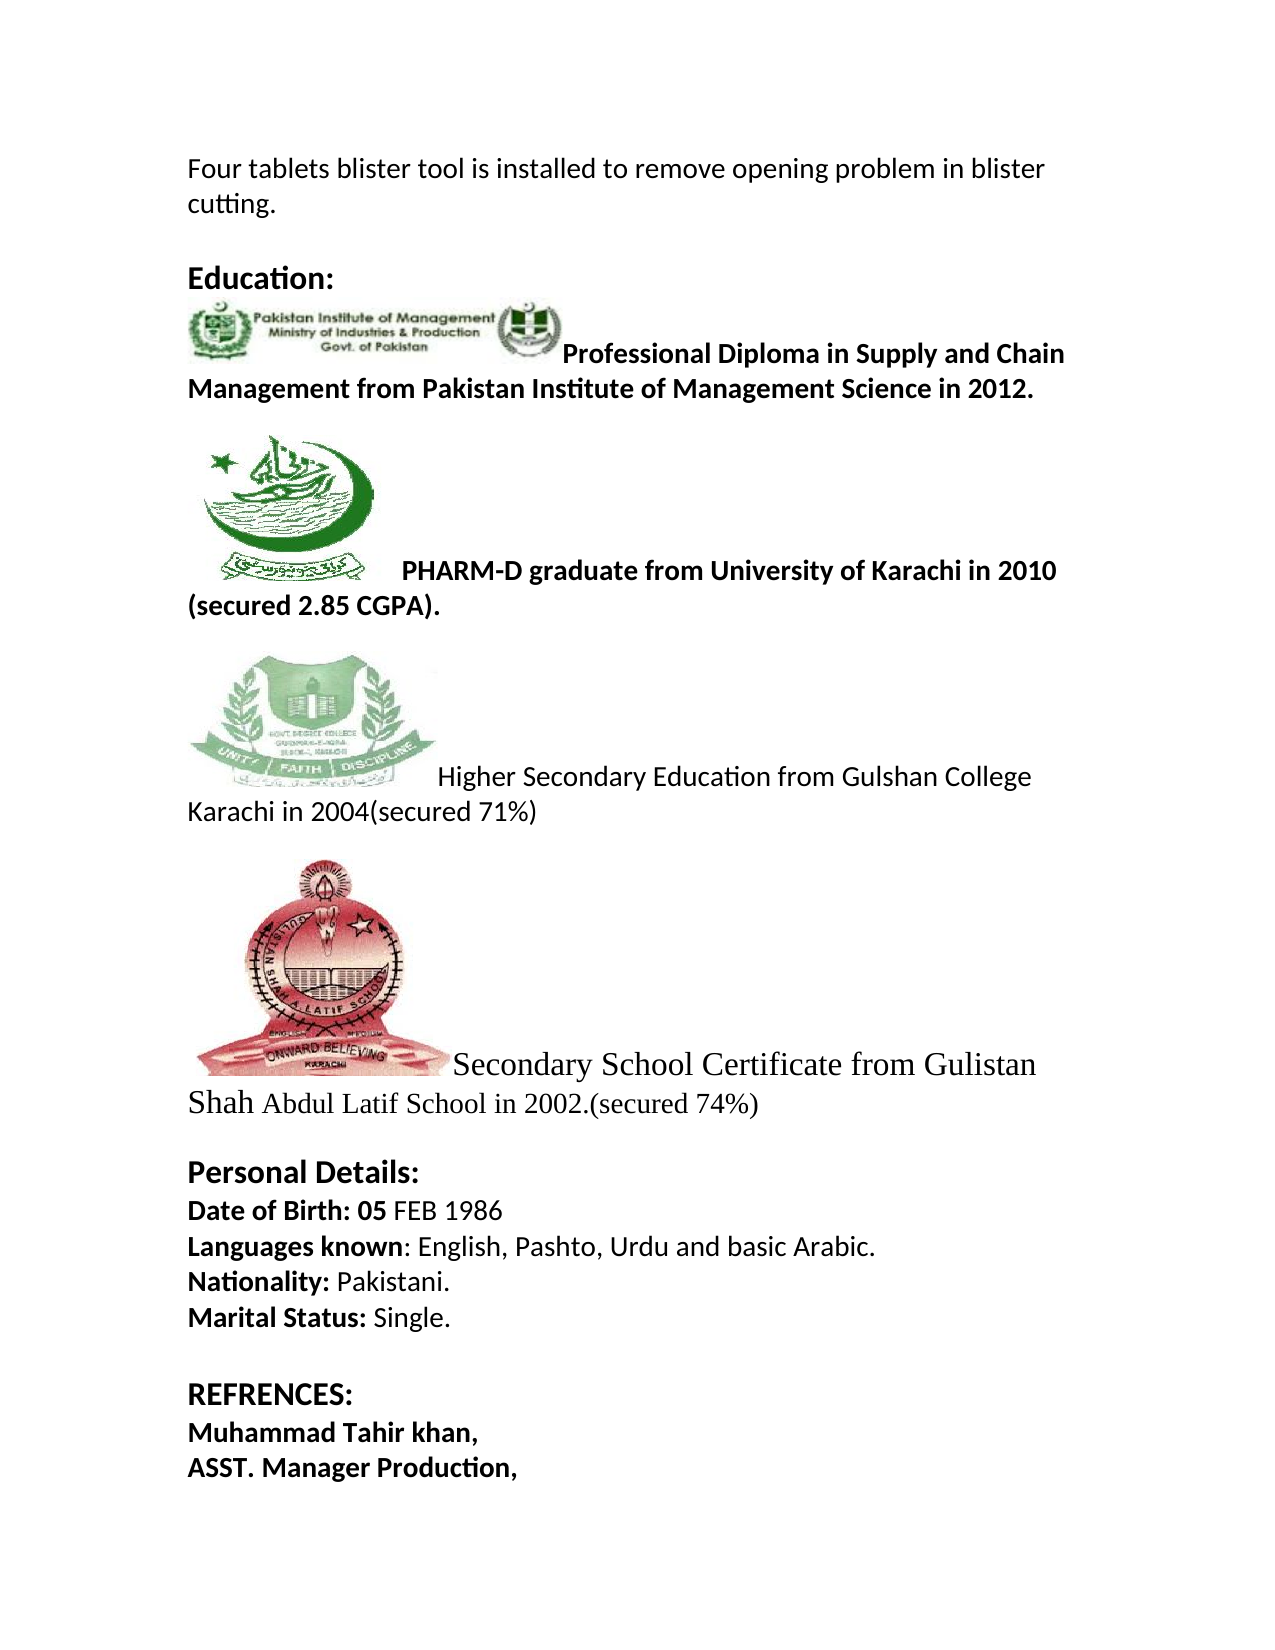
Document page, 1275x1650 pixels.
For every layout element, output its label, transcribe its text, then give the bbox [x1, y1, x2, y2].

text Education: [187, 257, 1087, 298]
picture [195, 859, 453, 1076]
text REFRENCES: [187, 1373, 1087, 1414]
picture [187, 435, 402, 581]
text PHARM-D graduate from University of Karachi in 2010 (secured 2.85 CGPA). [187, 435, 1087, 623]
text Muhammad Tahir khan, [187, 1414, 1087, 1449]
text Languages known: English, Pashto, Urdu and basic Arabic. [187, 1228, 1087, 1263]
text Nationality: Pakistani. [187, 1263, 1087, 1299]
picture [187, 651, 438, 787]
text Date of Birth: 05 FEB 1986 [187, 1192, 1087, 1228]
text Secondary School Certificate from Gulistan Shah Abdul Latif School in 2002.(secured 74%) [187, 860, 1087, 1121]
picture [187, 297, 563, 364]
text Marital Status: Single. [187, 1299, 1087, 1334]
text Personal Details: [187, 1151, 1087, 1192]
text Four tablets blister tool is installed to remove opening problem in blister cutting. [187, 150, 1087, 221]
text ASST. Manager Production, [187, 1449, 1087, 1485]
text Higher Secondary Education from Gulshan College Karachi in 2004(secured 71%) [187, 652, 1087, 829]
